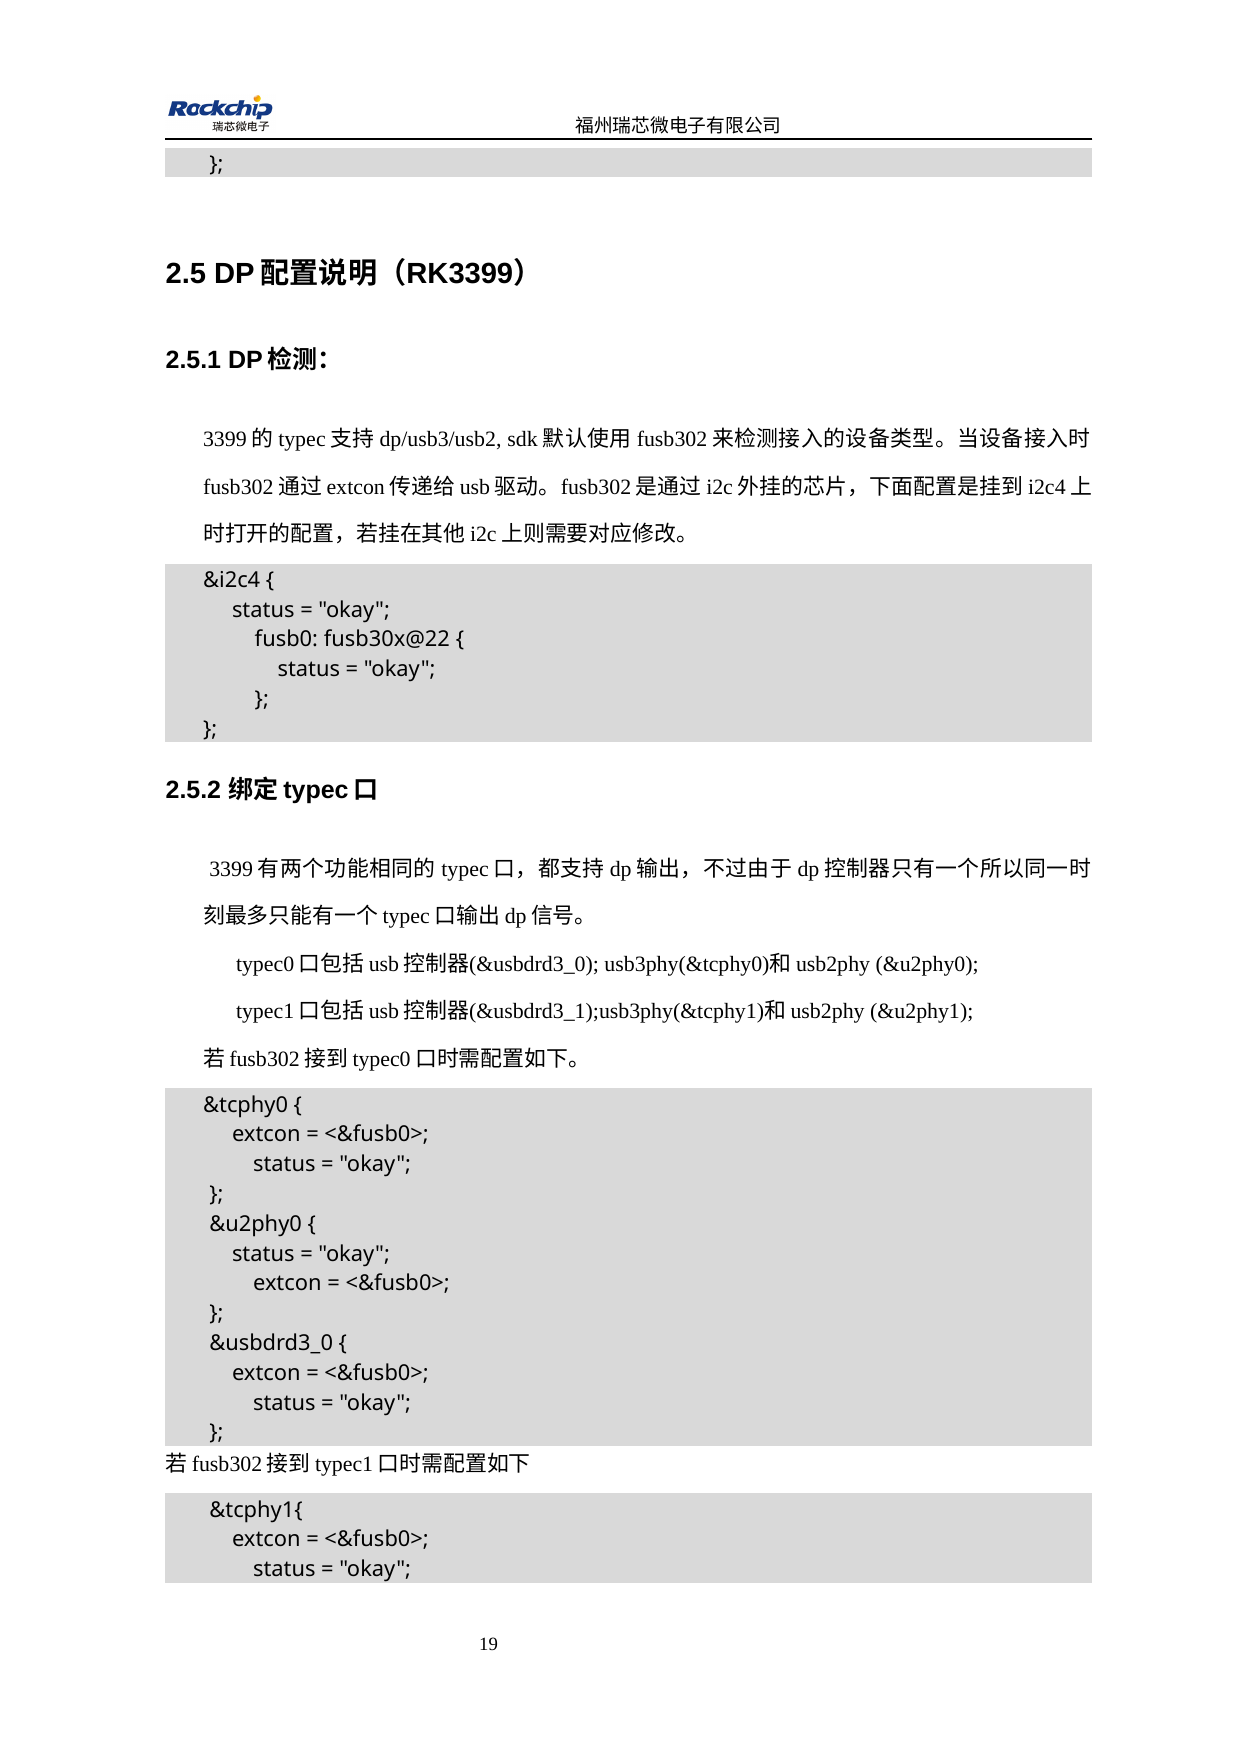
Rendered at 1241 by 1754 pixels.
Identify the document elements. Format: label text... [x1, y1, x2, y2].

text }; [165, 1297, 1092, 1327]
text }; [165, 148, 1092, 177]
text 3399有两个功能相同的typec口，都支持dp输出，不过由于dp控制器只有一个所以同一时刻最多只能有一个typec口输出 dp信号。 [203, 851, 1092, 930]
subtitle 2.5 DP配置说明（RK3399） [165, 249, 1092, 292]
text 若fusb302接到typec0口时需配置如下。 [165, 1041, 1092, 1073]
text }; [165, 1178, 1092, 1208]
text typec1口包括usb控制器(&usbdrd3_1);usb3phy(&tcphy1)和usb2phy (&u2phy1); [203, 993, 1092, 1025]
text &tcphy0 { [165, 1088, 1092, 1118]
text extcon = <&fusb0>; [165, 1523, 1092, 1553]
text }; [165, 1416, 1092, 1446]
text extcon = <&fusb0>; [165, 1118, 1092, 1148]
text extcon = <&fusb0>; [165, 1357, 1092, 1386]
text status = "okay"; [165, 1386, 1092, 1416]
text &tcphy1{ [165, 1493, 1092, 1523]
picture [165, 94, 276, 133]
text extcon = <&fusb0>; [165, 1267, 1092, 1297]
subtitle 2.5.2 绑定typec口 [165, 769, 1092, 806]
text status = "okay"; [165, 1553, 1092, 1583]
text status = "okay"; [165, 653, 1092, 683]
text }; [165, 713, 1092, 742]
subtitle 2.5.1 DP检测： [165, 340, 1092, 376]
text fusb0: fusb30x@22 { [165, 623, 1092, 653]
text status = "okay"; [165, 1237, 1092, 1267]
text typec0口包括usb控制器(&usbdrd3_0); usb3phy(&tcphy0)和usb2phy (&u2phy0); [203, 946, 1092, 978]
text status = "okay"; [165, 1148, 1092, 1178]
text 若fusb302接到typec1口时需配置如下 [165, 1446, 1092, 1478]
text &u2phy0 { [165, 1208, 1092, 1237]
text &i2c4 { [165, 564, 1092, 593]
text }; [165, 683, 1092, 713]
text status = "okay"; [165, 593, 1092, 623]
text 3399的typec支持dp/usb3/usb2, sdk默认使用fusb302来检测接入的设备类型。当设备接入时fusb302通过extcon传递给usb驱动。fusb302是通过i2c外挂的芯片，下面配置是挂到i2c4上时打开的配置，若挂在其他i2c上则需要对应修改。 [203, 421, 1092, 548]
text &usbdrd3_0 { [165, 1327, 1092, 1357]
